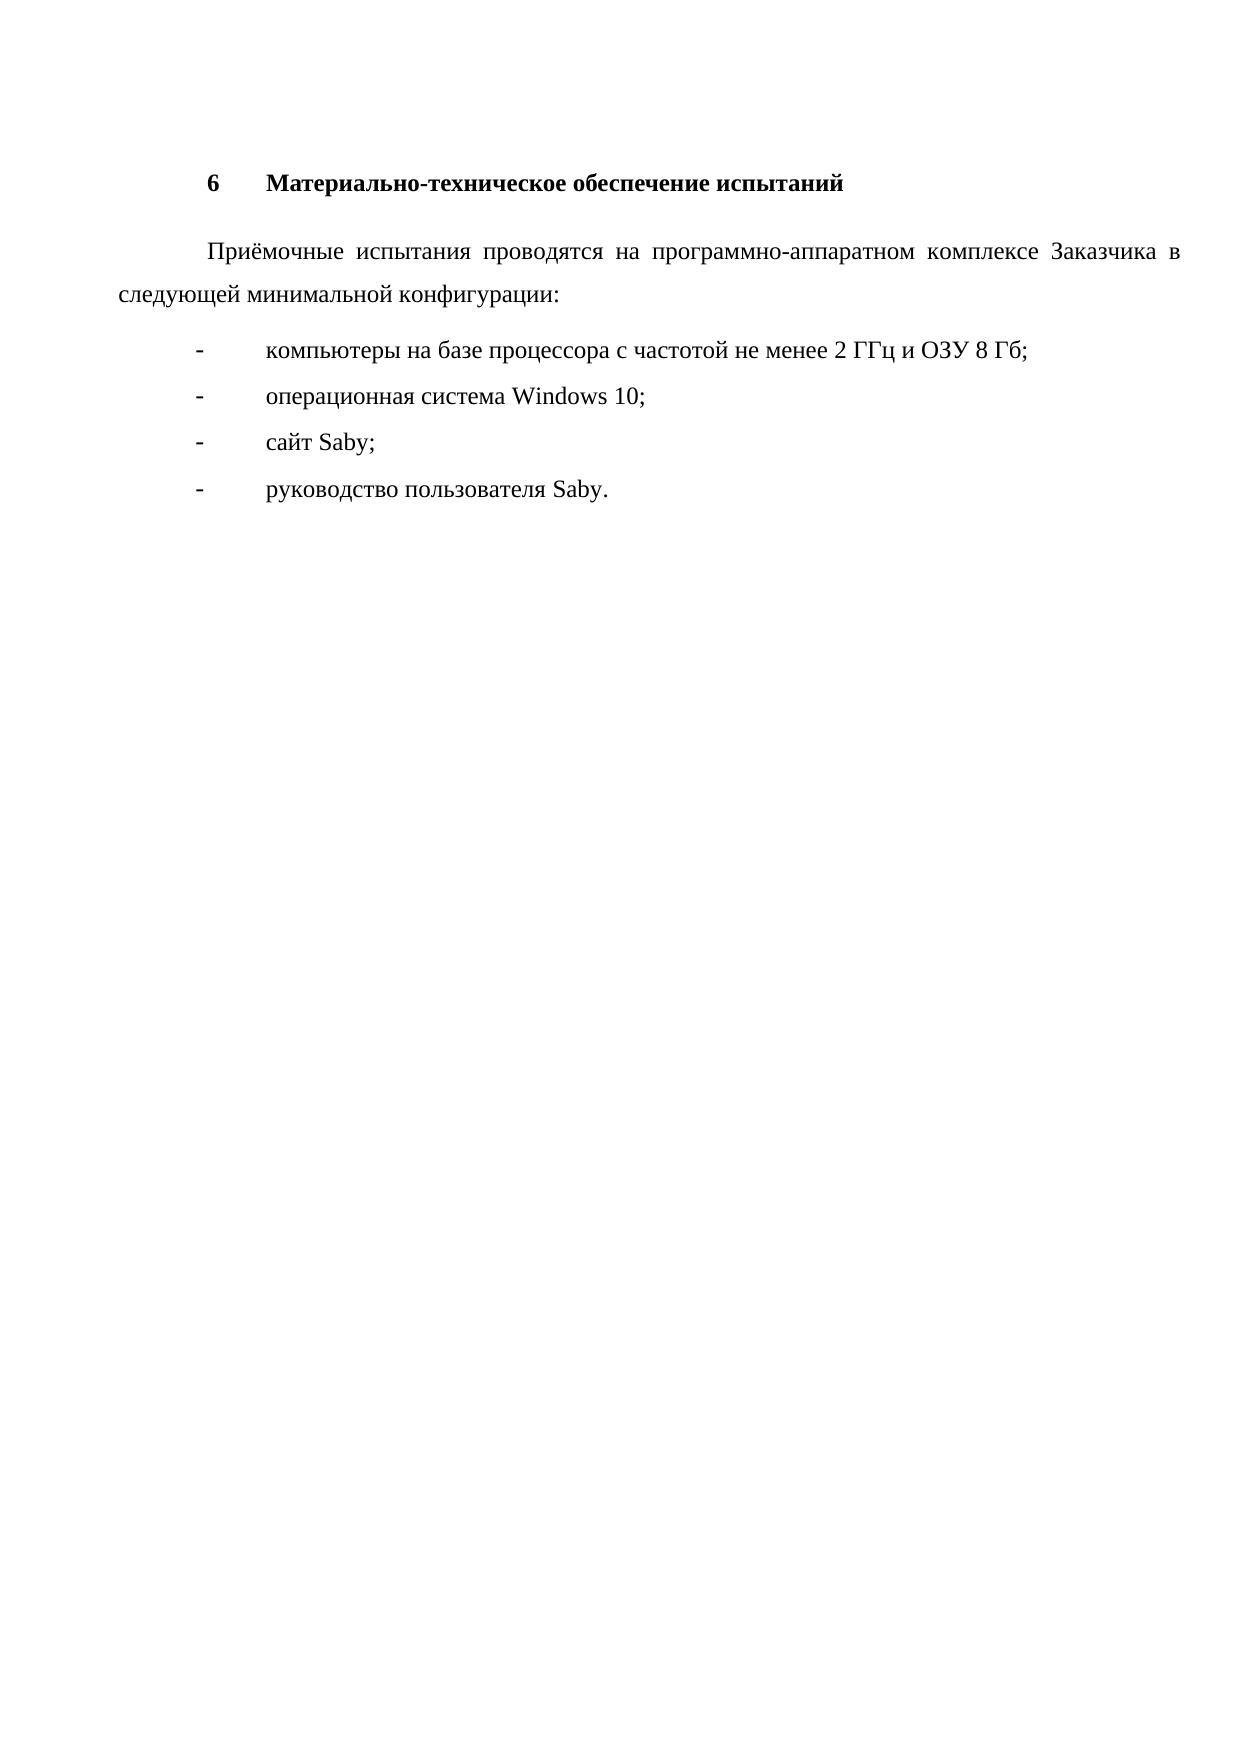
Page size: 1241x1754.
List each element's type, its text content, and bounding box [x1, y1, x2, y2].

subtitle Материально-техническое обеспечение испытаний [118, 168, 1181, 197]
list руководство пользователя Saby. [118, 474, 1181, 504]
list компьютеры на базе процессора с частотой не менее 2 ГГц и ОЗУ 8 Гб; [118, 335, 1181, 366]
list операционная система Windows 10; [118, 381, 1181, 412]
text Приёмочные испытания проводятся на программно-аппаратном комплексе Заказчика в следующей минимальной конфигурации: [118, 236, 1181, 308]
list сайт Saby; [118, 427, 1181, 458]
